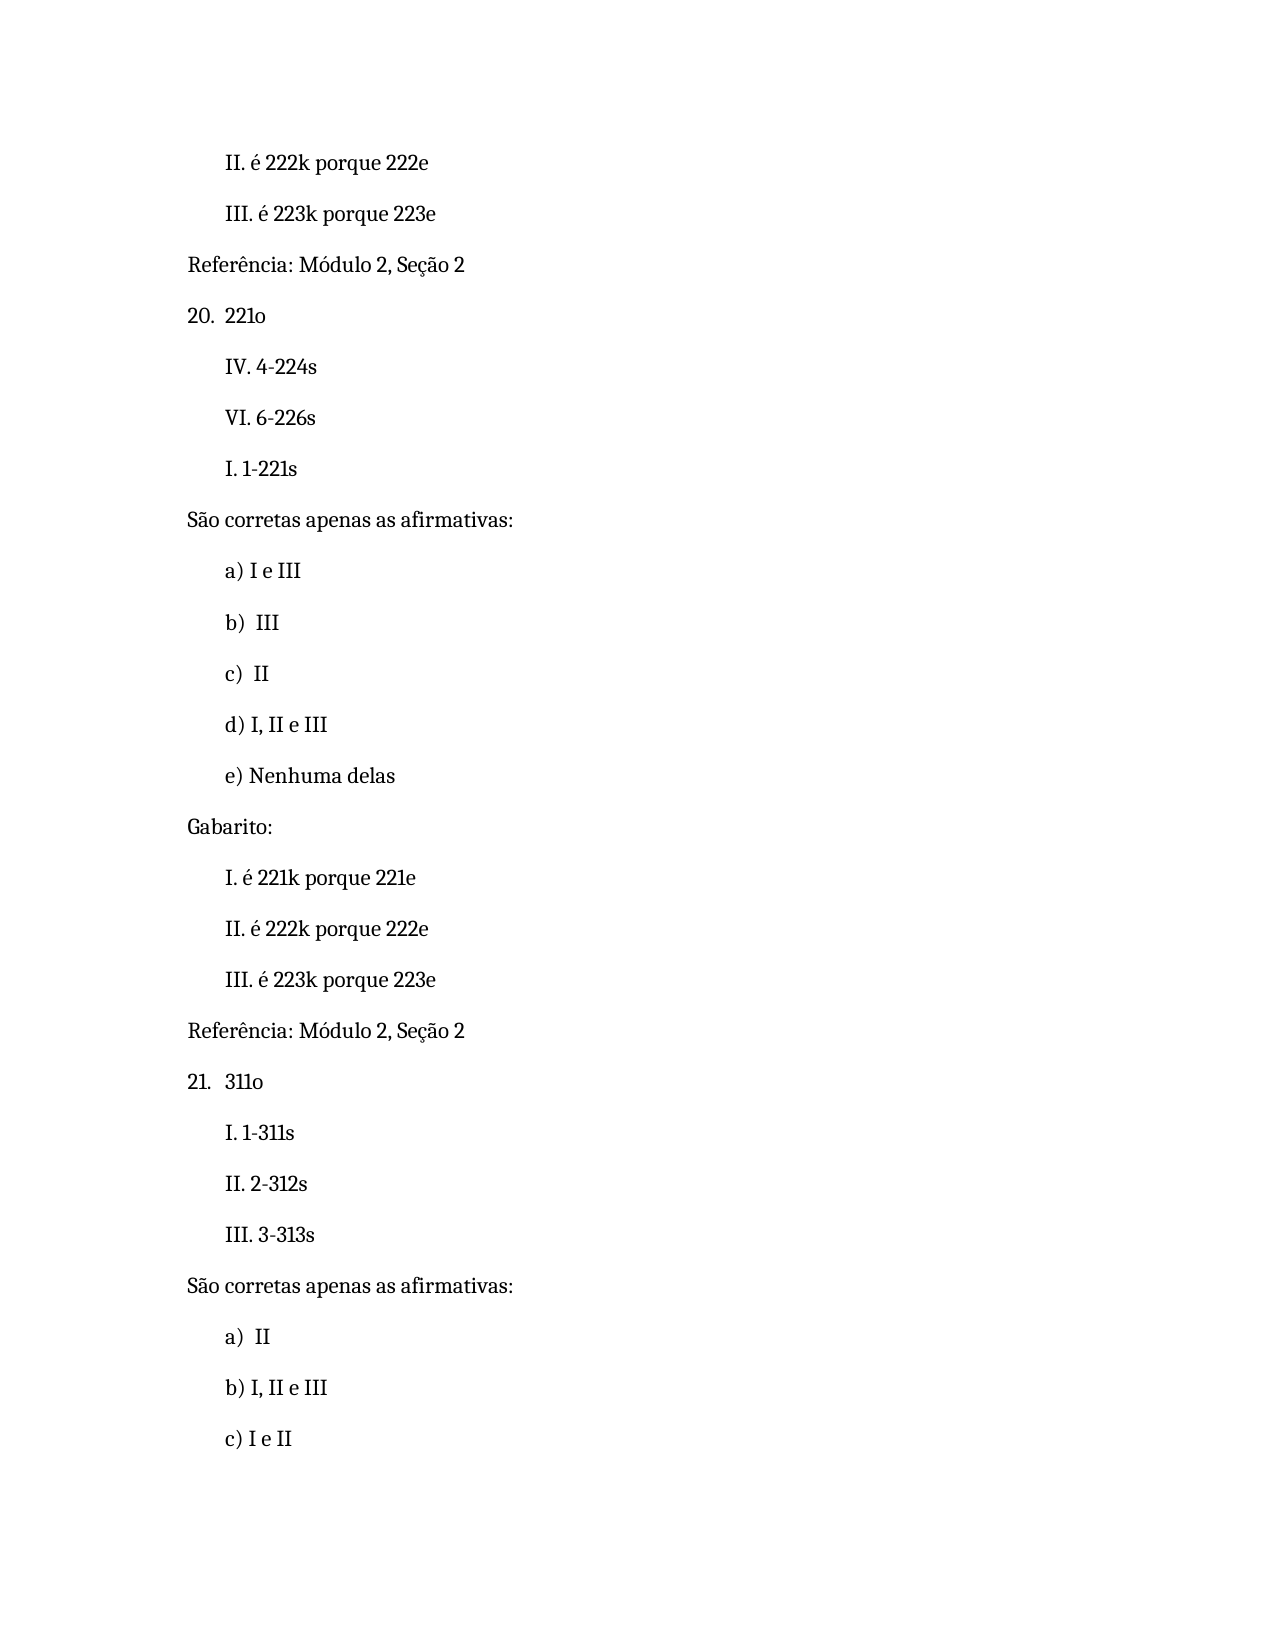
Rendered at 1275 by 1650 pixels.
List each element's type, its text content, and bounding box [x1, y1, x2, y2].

text b) III [225, 609, 1087, 636]
text IV. 4-224s [225, 354, 1087, 381]
text Referência: Módulo 2, Seção 2 [187, 1018, 1087, 1044]
text a) II [225, 1324, 1087, 1350]
text São corretas apenas as afirmativas: [187, 507, 1087, 534]
text II. 2-312s [225, 1171, 1087, 1197]
text d) I, II e III [225, 711, 1087, 738]
text I. 1-221s [225, 456, 1087, 483]
text Referência: Módulo 2, Seção 2 [187, 252, 1087, 278]
list 221o [187, 303, 1087, 329]
text II. é 222k porque 222e [225, 916, 1087, 942]
text Gabarito: [187, 813, 1087, 840]
text e) Nenhuma delas [225, 762, 1087, 789]
text III. 3-313s [225, 1222, 1087, 1248]
text VI. 6-226s [225, 405, 1087, 432]
text a) I e III [225, 558, 1087, 585]
text III. é 223k porque 223e [225, 967, 1087, 993]
list 311o [187, 1069, 1087, 1095]
text III. é 223k porque 223e [225, 201, 1087, 227]
text b) I, II e III [225, 1375, 1087, 1401]
text São corretas apenas as afirmativas: [187, 1273, 1087, 1299]
text c) II [225, 660, 1087, 687]
text I. é 221k porque 221e [225, 864, 1087, 891]
text II. é 222k porque 222e [225, 150, 1087, 176]
text c) I e II [225, 1426, 1087, 1452]
text I. 1-311s [225, 1120, 1087, 1146]
